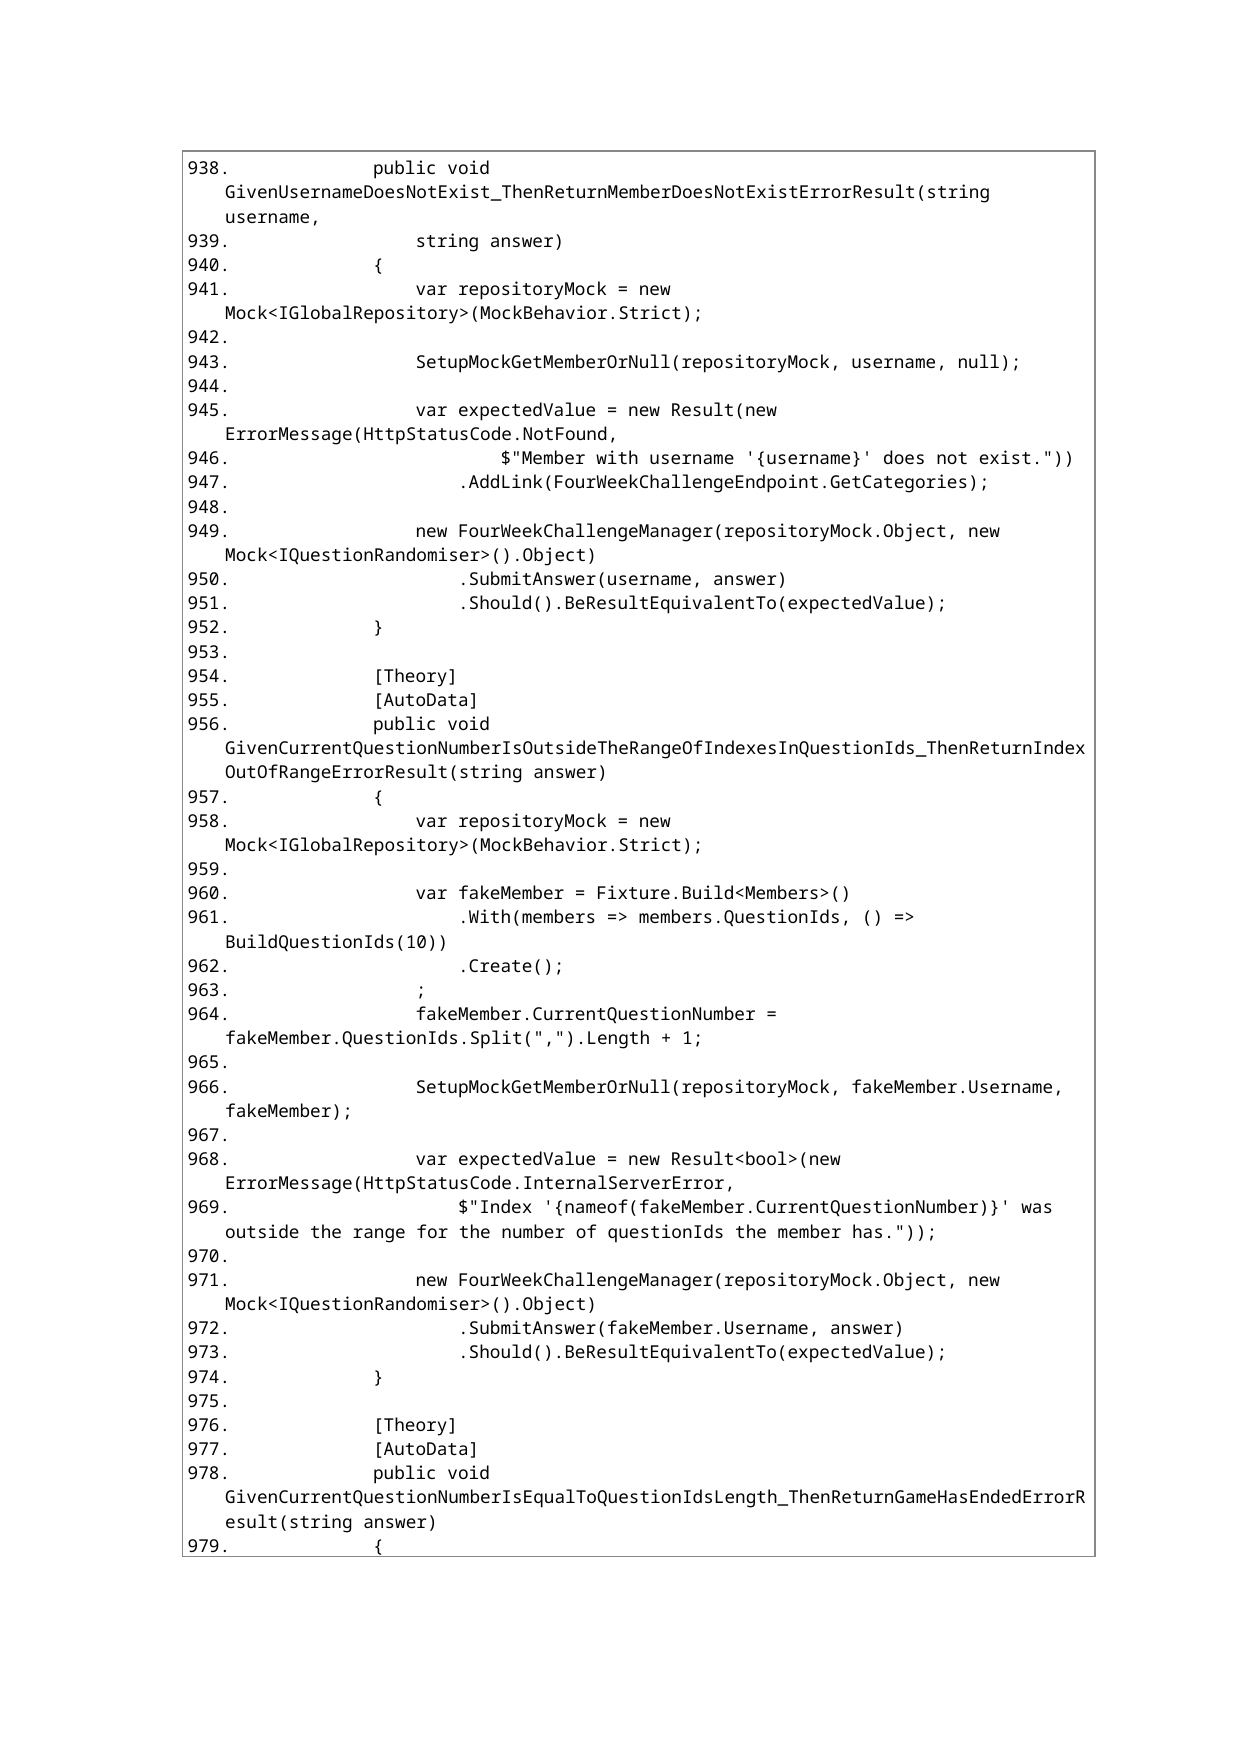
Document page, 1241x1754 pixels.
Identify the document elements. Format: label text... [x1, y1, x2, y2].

list string answer) [183, 222, 1094, 247]
list new FourWeekChallengeManager(repositoryMock.Object, new Mock<IQuestionRandomiser>().Object) [183, 512, 1094, 561]
list var expectedValue = new Result(new ErrorMessage(HttpStatusCode.NotFound, [183, 392, 1094, 440]
list $"Index '{nameof(fakeMember.CurrentQuestionNumber)}' was outside the range for the number of questionIds the member has.")); [183, 1189, 1094, 1243]
list } [183, 1358, 1094, 1388]
list { [183, 778, 1094, 802]
list .SubmitAnswer(fakeMember.Username, answer) [183, 1310, 1094, 1334]
list SetupMockGetMemberOrNull(repositoryMock, fakeMember.Username, fakeMember); [183, 1068, 1094, 1122]
list public void GivenUsernameDoesNotExist_ThenReturnMemberDoesNotExistErrorResult(string username, [183, 152, 1094, 222]
list { [183, 1527, 1094, 1556]
list } [183, 609, 1094, 639]
list [Theory] [183, 657, 1094, 682]
list ; [183, 972, 1094, 996]
list [AutoData] [183, 1431, 1094, 1455]
list public void GivenCurrentQuestionNumberIsEqualToQuestionIdsLength_ThenReturnGameHasEndedErrorResult(string answer) [183, 1455, 1094, 1527]
list { [183, 247, 1094, 271]
list fakeMember.CurrentQuestionNumber = fakeMember.QuestionIds.Split(",").Length + 1; [183, 996, 1094, 1050]
list .SubmitAnswer(username, answer) [183, 561, 1094, 585]
list [Theory] [183, 1407, 1094, 1431]
list var repositoryMock = new Mock<IGlobalRepository>(MockBehavior.Strict); [183, 802, 1094, 857]
list new FourWeekChallengeManager(repositoryMock.Object, new Mock<IQuestionRandomiser>().Object) [183, 1262, 1094, 1310]
list .AddLink(FourWeekChallengeEndpoint.GetCategories); [183, 464, 1094, 494]
list var fakeMember = Fixture.Build<Members>() [183, 875, 1094, 899]
list var expectedValue = new Result<bool>(new ErrorMessage(HttpStatusCode.InternalServerError, [183, 1141, 1094, 1189]
list .Create(); [183, 947, 1094, 972]
list .Should().BeResultEquivalentTo(expectedValue); [183, 1334, 1094, 1358]
list var repositoryMock = new Mock<IGlobalRepository>(MockBehavior.Strict); [183, 271, 1094, 325]
list SetupMockGetMemberOrNull(repositoryMock, username, null); [183, 343, 1094, 373]
list public void GivenCurrentQuestionNumberIsOutsideTheRangeOfIndexesInQuestionIds_ThenReturnIndexOutOfRangeErrorResult(string answer) [183, 706, 1094, 778]
list .Should().BeResultEquivalentTo(expectedValue); [183, 585, 1094, 609]
list $"Member with username '{username}' does not exist.")) [183, 440, 1094, 464]
list [AutoData] [183, 682, 1094, 706]
list .With(members => members.QuestionIds, () => BuildQuestionIds(10)) [183, 899, 1094, 947]
